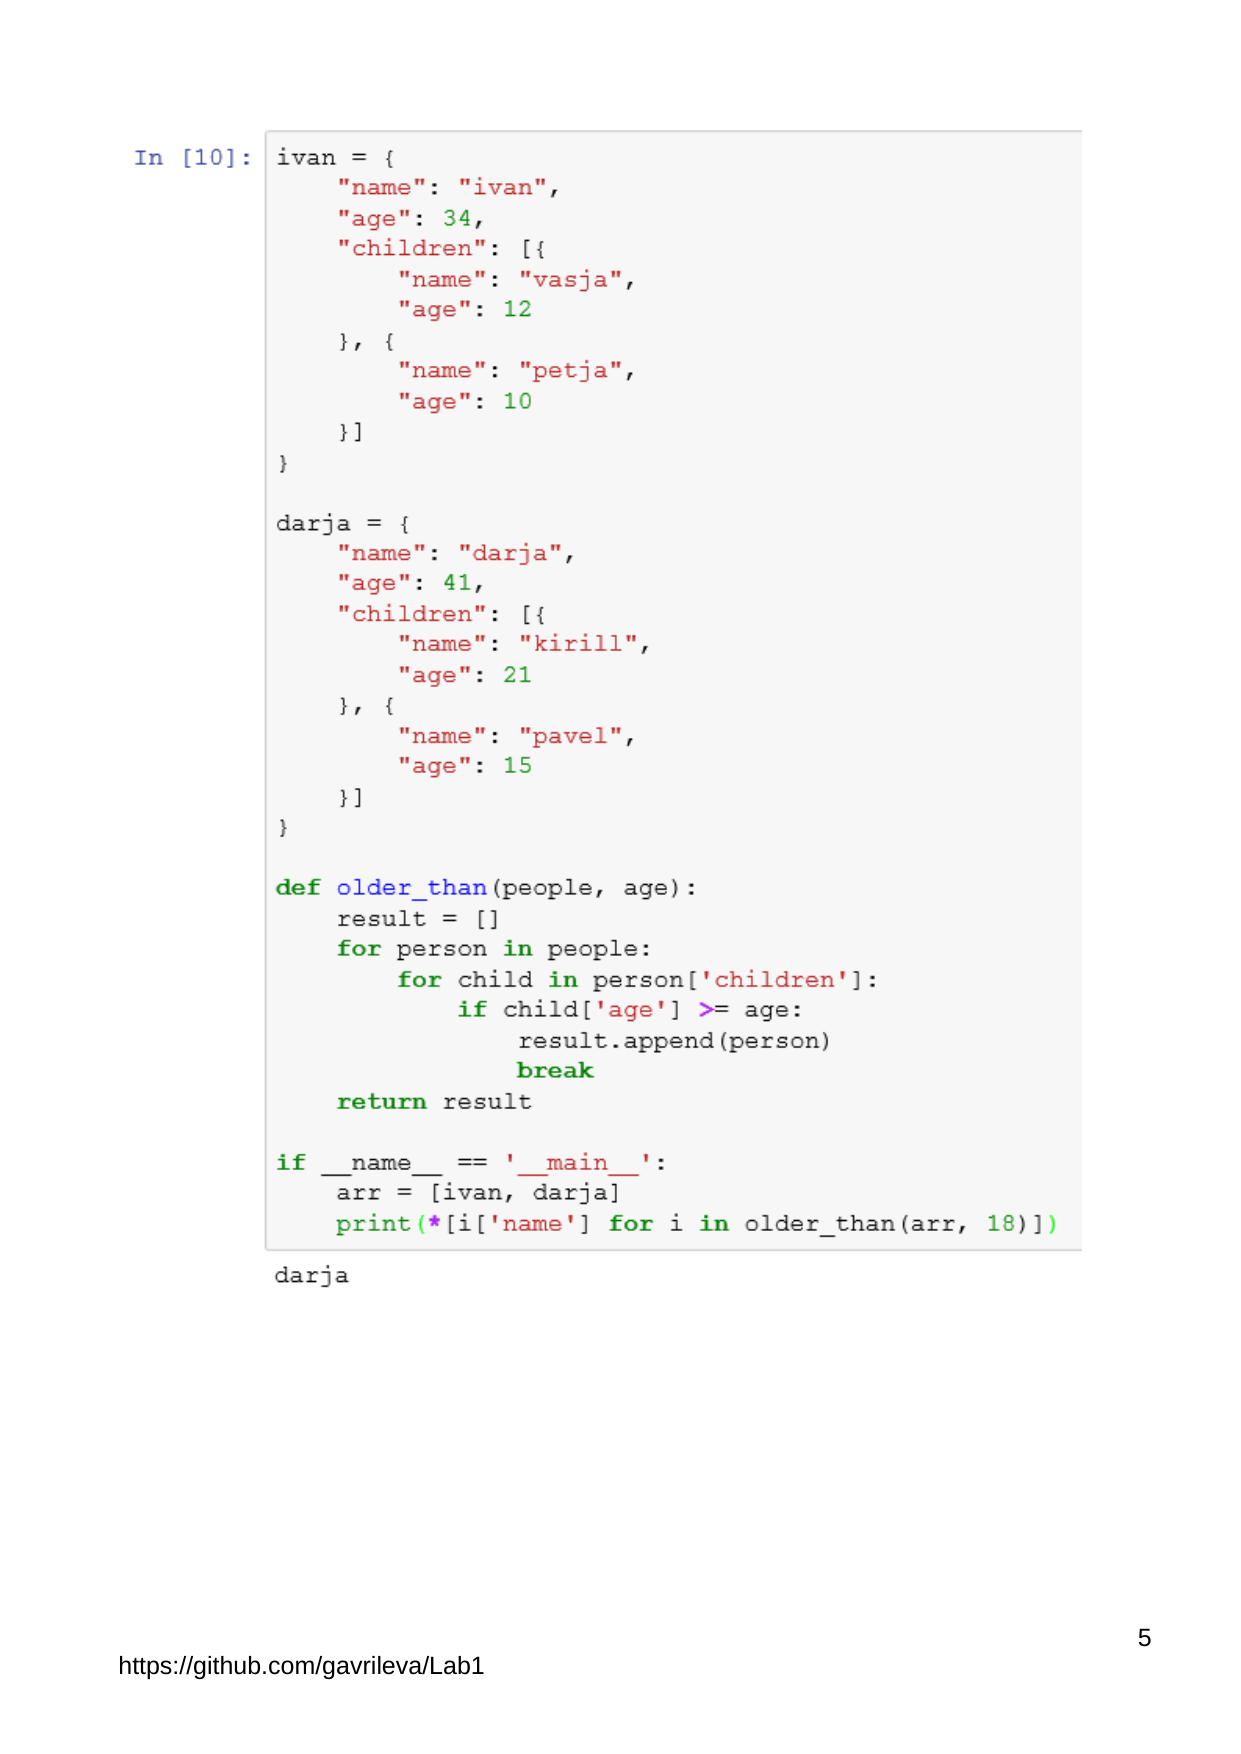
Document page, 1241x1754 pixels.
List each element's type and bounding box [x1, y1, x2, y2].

picture [118, 118, 1083, 1306]
